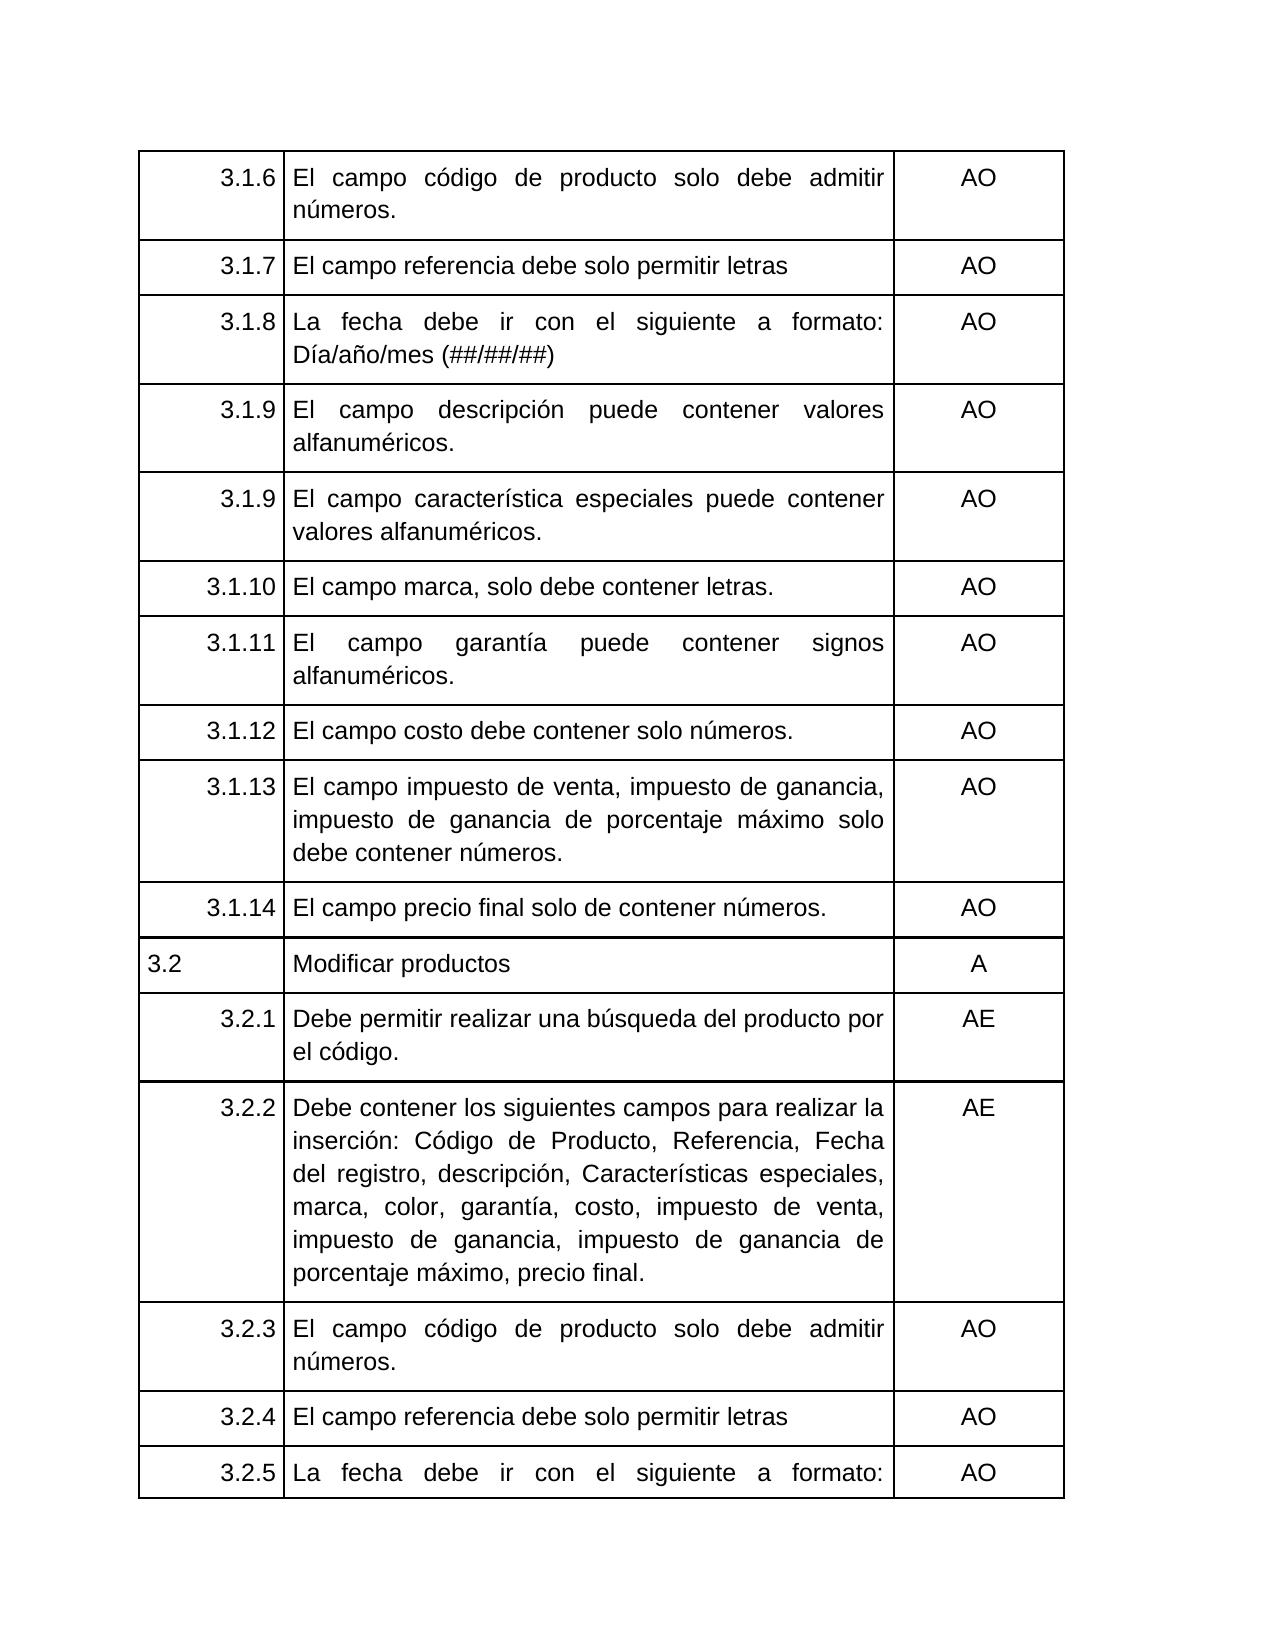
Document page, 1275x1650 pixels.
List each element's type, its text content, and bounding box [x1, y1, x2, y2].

table_cell 3.1.9 [140, 473, 283, 560]
table_cell El campo costo debe contener solo números. [285, 706, 893, 759]
table_cell 3.2.5 [140, 1447, 283, 1497]
table_cell 3.1.12 [140, 706, 283, 759]
table_cell AE [895, 1083, 1063, 1301]
table_cell AO [895, 385, 1063, 471]
table_cell 3.1.9 [140, 385, 283, 471]
table_cell 3.1.7 [140, 241, 283, 294]
table_cell AO [895, 241, 1063, 294]
table_cell AO [895, 473, 1063, 560]
table_cell El campo impuesto de venta, impuesto de ganancia, impuesto de ganancia de porcentaje máximo solo debe contener números. [285, 761, 893, 881]
table_cell AO [895, 617, 1063, 704]
table_cell 3.2 [140, 939, 283, 992]
table_cell Debe contener los siguientes campos para realizar la inserción: Código de Producto, Referencia, Fecha del registro, descripción, Características especiales, marca, color, garantía, costo, impuesto de venta, impuesto de ganancia, impuesto de ganancia de porcentaje máximo, precio final. [285, 1083, 893, 1301]
table_cell 3.1.13 [140, 761, 283, 881]
table_cell 3.2.1 [140, 994, 283, 1080]
table_cell AO [895, 1392, 1063, 1445]
table_cell La fecha debe ir con el siguiente a formato: Día/año/mes (##/##/##) [285, 296, 893, 383]
table_cell 3.1.14 [140, 883, 283, 936]
table_cell El campo precio final solo de contener números. [285, 883, 893, 936]
table_cell El campo marca, solo debe contener letras. [285, 562, 893, 615]
table_cell El campo referencia debe solo permitir letras [285, 241, 893, 294]
table_cell AO [895, 1303, 1063, 1389]
table_cell El campo garantía puede contener signos alfanuméricos. [285, 617, 893, 704]
table_cell Modificar productos [285, 939, 893, 992]
table_cell AO [895, 706, 1063, 759]
table_cell 3.1.6 [140, 152, 283, 238]
table_cell 3.1.10 [140, 562, 283, 615]
table_cell AO [895, 883, 1063, 936]
table_cell 3.2.2 [140, 1083, 283, 1301]
table_cell 3.2.3 [140, 1303, 283, 1389]
table_cell El campo código de producto solo debe admitir números. [285, 152, 893, 238]
table_cell 3.2.4 [140, 1392, 283, 1445]
table_cell AO [895, 761, 1063, 881]
table_cell 3.1.11 [140, 617, 283, 704]
table_cell A [895, 939, 1063, 992]
table_cell 3.1.8 [140, 296, 283, 383]
table_cell AE [895, 994, 1063, 1080]
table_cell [285, 1447, 893, 1497]
table_cell El campo característica especiales puede contener valores alfanuméricos. [285, 473, 893, 560]
table_cell AO [895, 152, 1063, 238]
table_cell El campo descripción puede contener valores alfanuméricos. [285, 385, 893, 471]
table_cell Debe permitir realizar una búsqueda del producto por el código. [285, 994, 893, 1080]
table_cell AO [895, 562, 1063, 615]
table_cell AO [895, 1447, 1063, 1497]
table_cell El campo código de producto solo debe admitir números. [285, 1303, 893, 1389]
table_cell El campo referencia debe solo permitir letras [285, 1392, 893, 1445]
table_cell AO [895, 296, 1063, 383]
